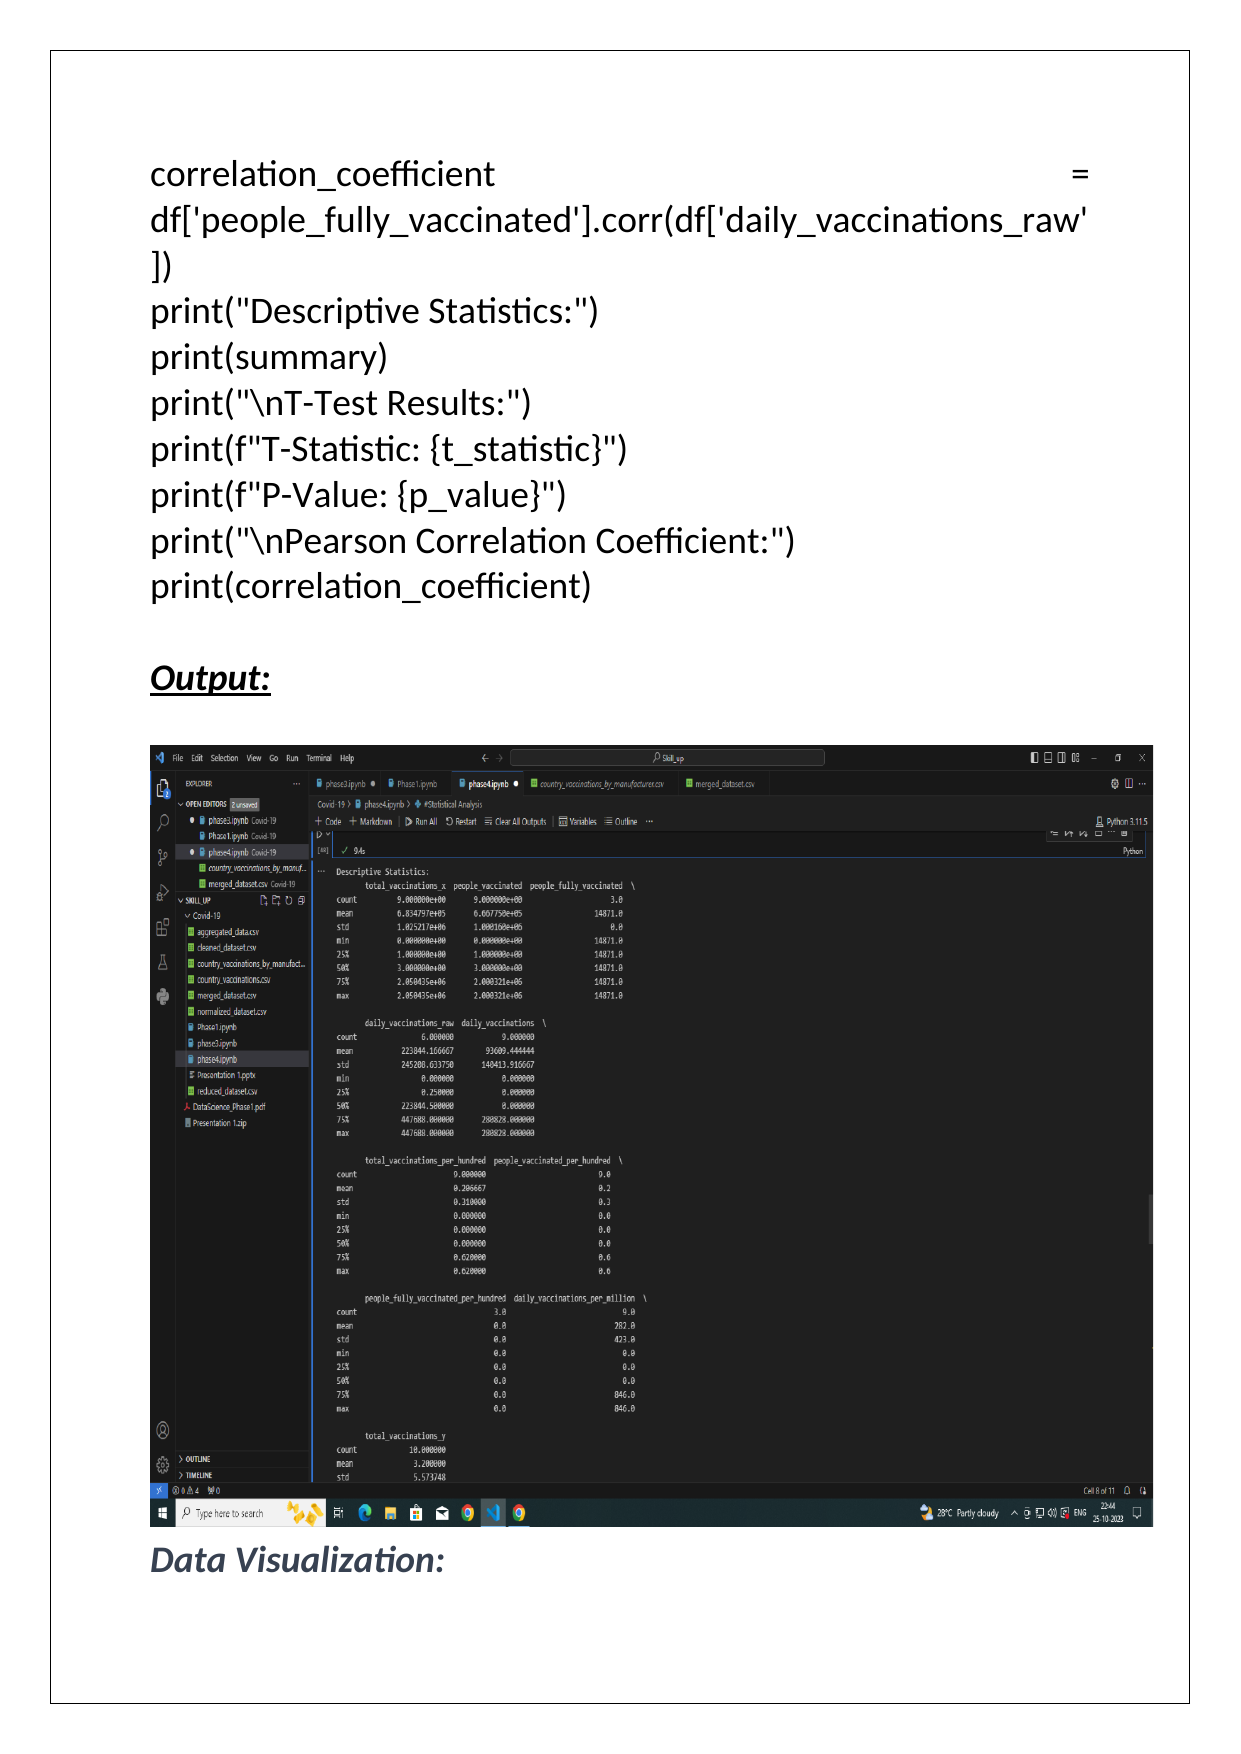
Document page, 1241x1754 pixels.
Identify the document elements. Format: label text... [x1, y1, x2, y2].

text print(summary) [150, 333, 1090, 379]
text Data Visualization: [150, 1536, 1090, 1582]
text print("\nT-Test Results:") [150, 379, 1090, 425]
text print(f"T-Statistic: {t_statistic}") [150, 425, 1090, 471]
text print(f"P-Value: {p_value}") [150, 471, 1090, 517]
text print("Descriptive Statistics:") [150, 287, 1090, 333]
text correlation_coefficient = df['people_fully_vaccinated'].corr(df['daily_vaccinations_raw']) [150, 150, 1090, 287]
text Output: [150, 654, 1090, 700]
text print("\nPearson Correlation Coefficient:") [150, 517, 1090, 562]
text print(correlation_coefficient) [150, 562, 1090, 608]
picture [150, 745, 1154, 1527]
